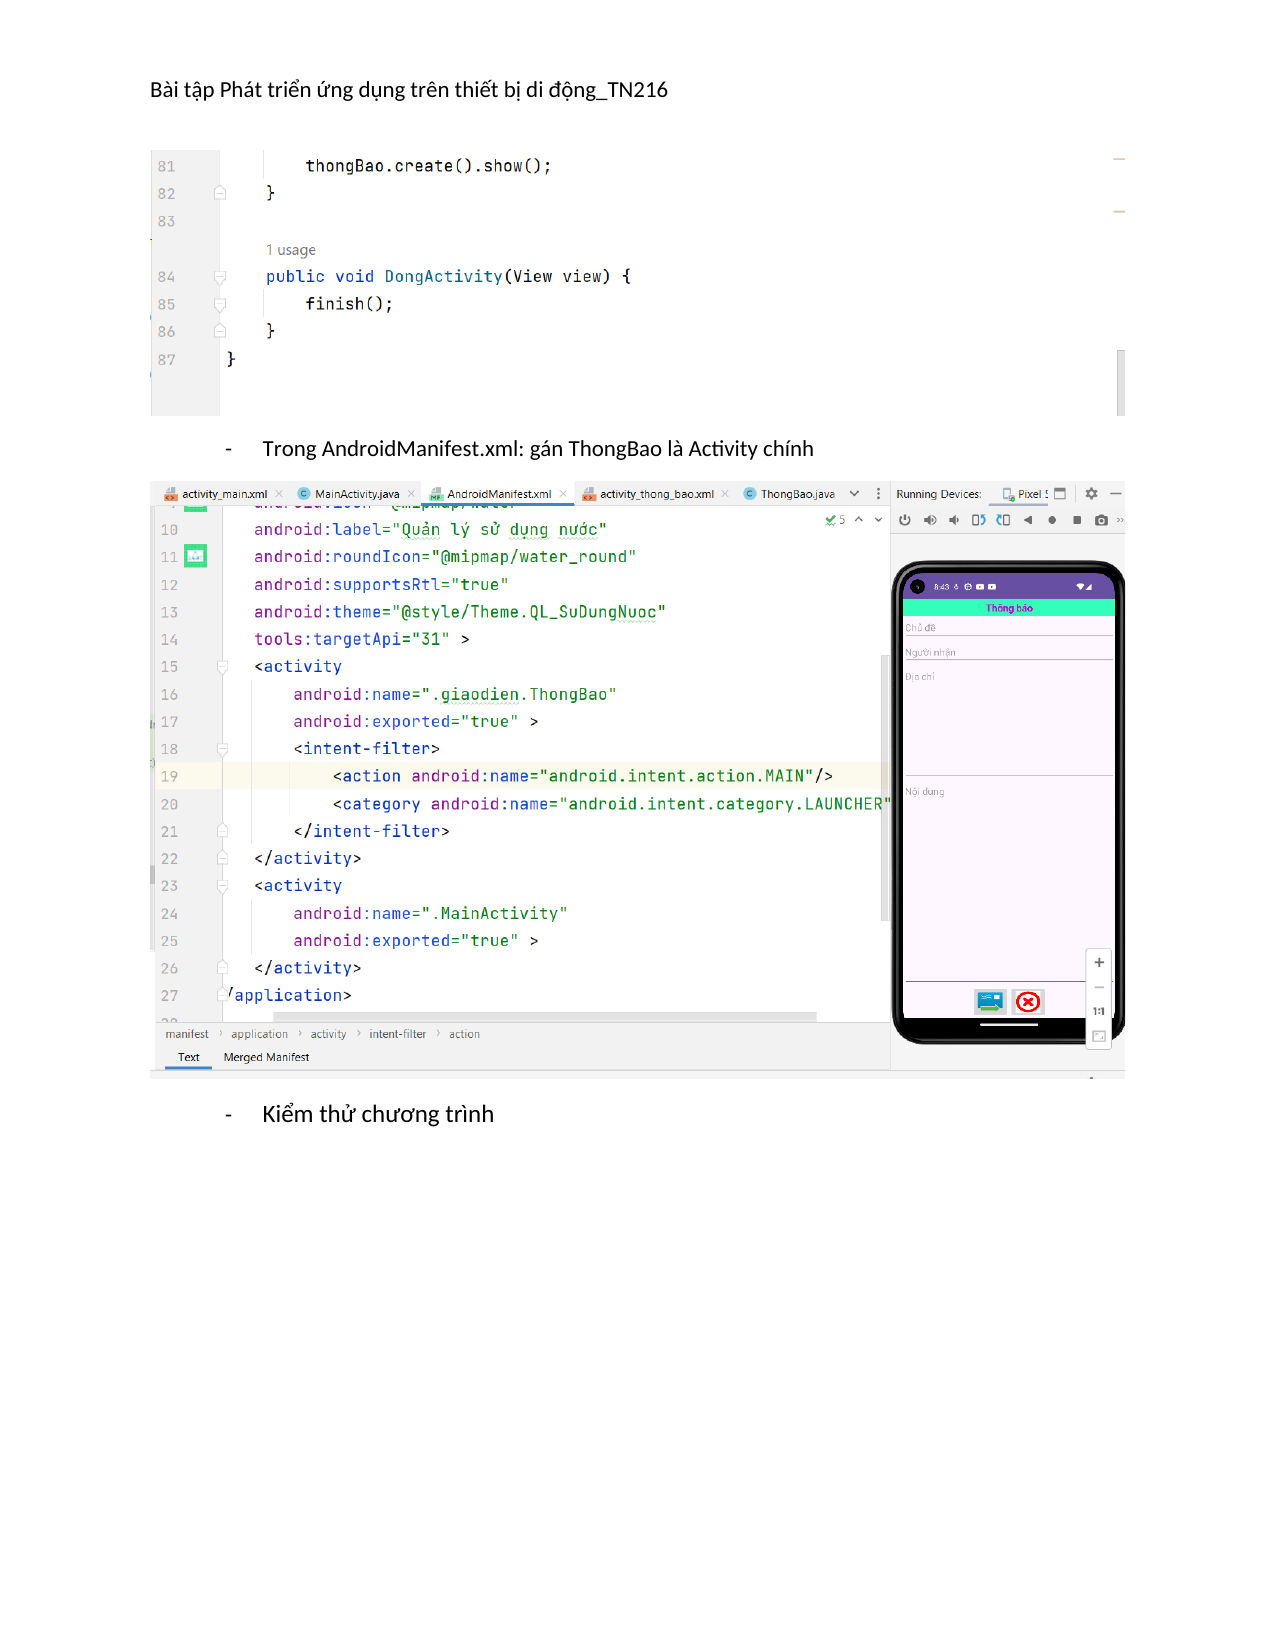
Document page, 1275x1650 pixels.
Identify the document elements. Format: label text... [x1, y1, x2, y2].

picture [150, 481, 1125, 1079]
picture [150, 150, 1125, 416]
list Trong AndroidManifest.xml: gán ThongBao là Activity chính [225, 434, 1125, 463]
list Kiểm thử chương trình [225, 1098, 1125, 1128]
